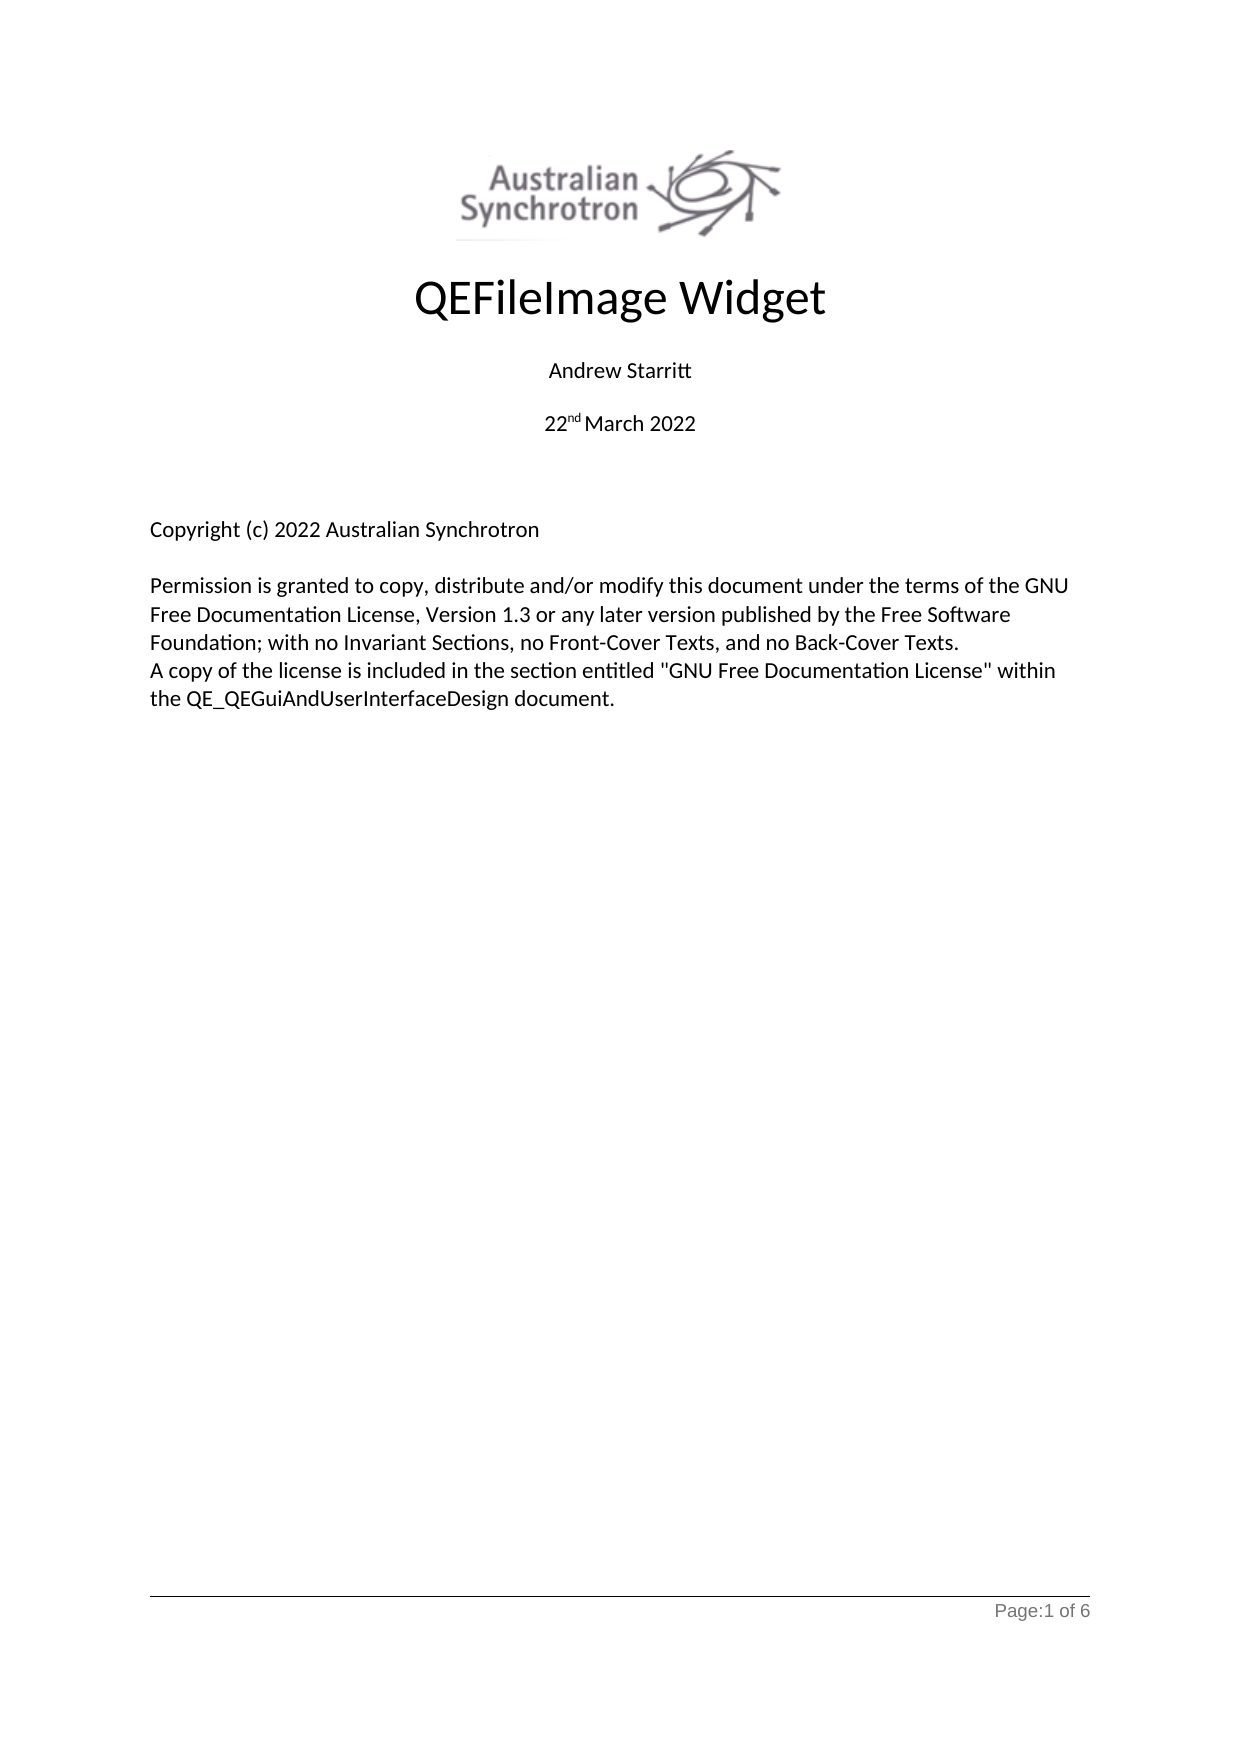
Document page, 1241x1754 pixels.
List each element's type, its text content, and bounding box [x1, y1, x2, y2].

text QEFileImage Widget [150, 266, 1090, 327]
text Andrew Starritt [150, 357, 1090, 384]
text 22nd March 2022 [150, 409, 1090, 438]
text Copyright (c) 2022 Australian Synchrotron [150, 516, 1090, 572]
text Permission is granted to copy, distribute and/or modify this document under the terms of the GNU Free Documentation License, Version 1.3 or any later version published by the Free Software Foundation; with no Invariant Sections, no Front-Cover Texts, and no Back-Cover Texts. A copy of the license is included in the section entitled "GNU Free Documentation License" within the QE_QEGuiAndUserInterfaceDesign document. [150, 572, 1090, 712]
picture [456, 150, 785, 241]
